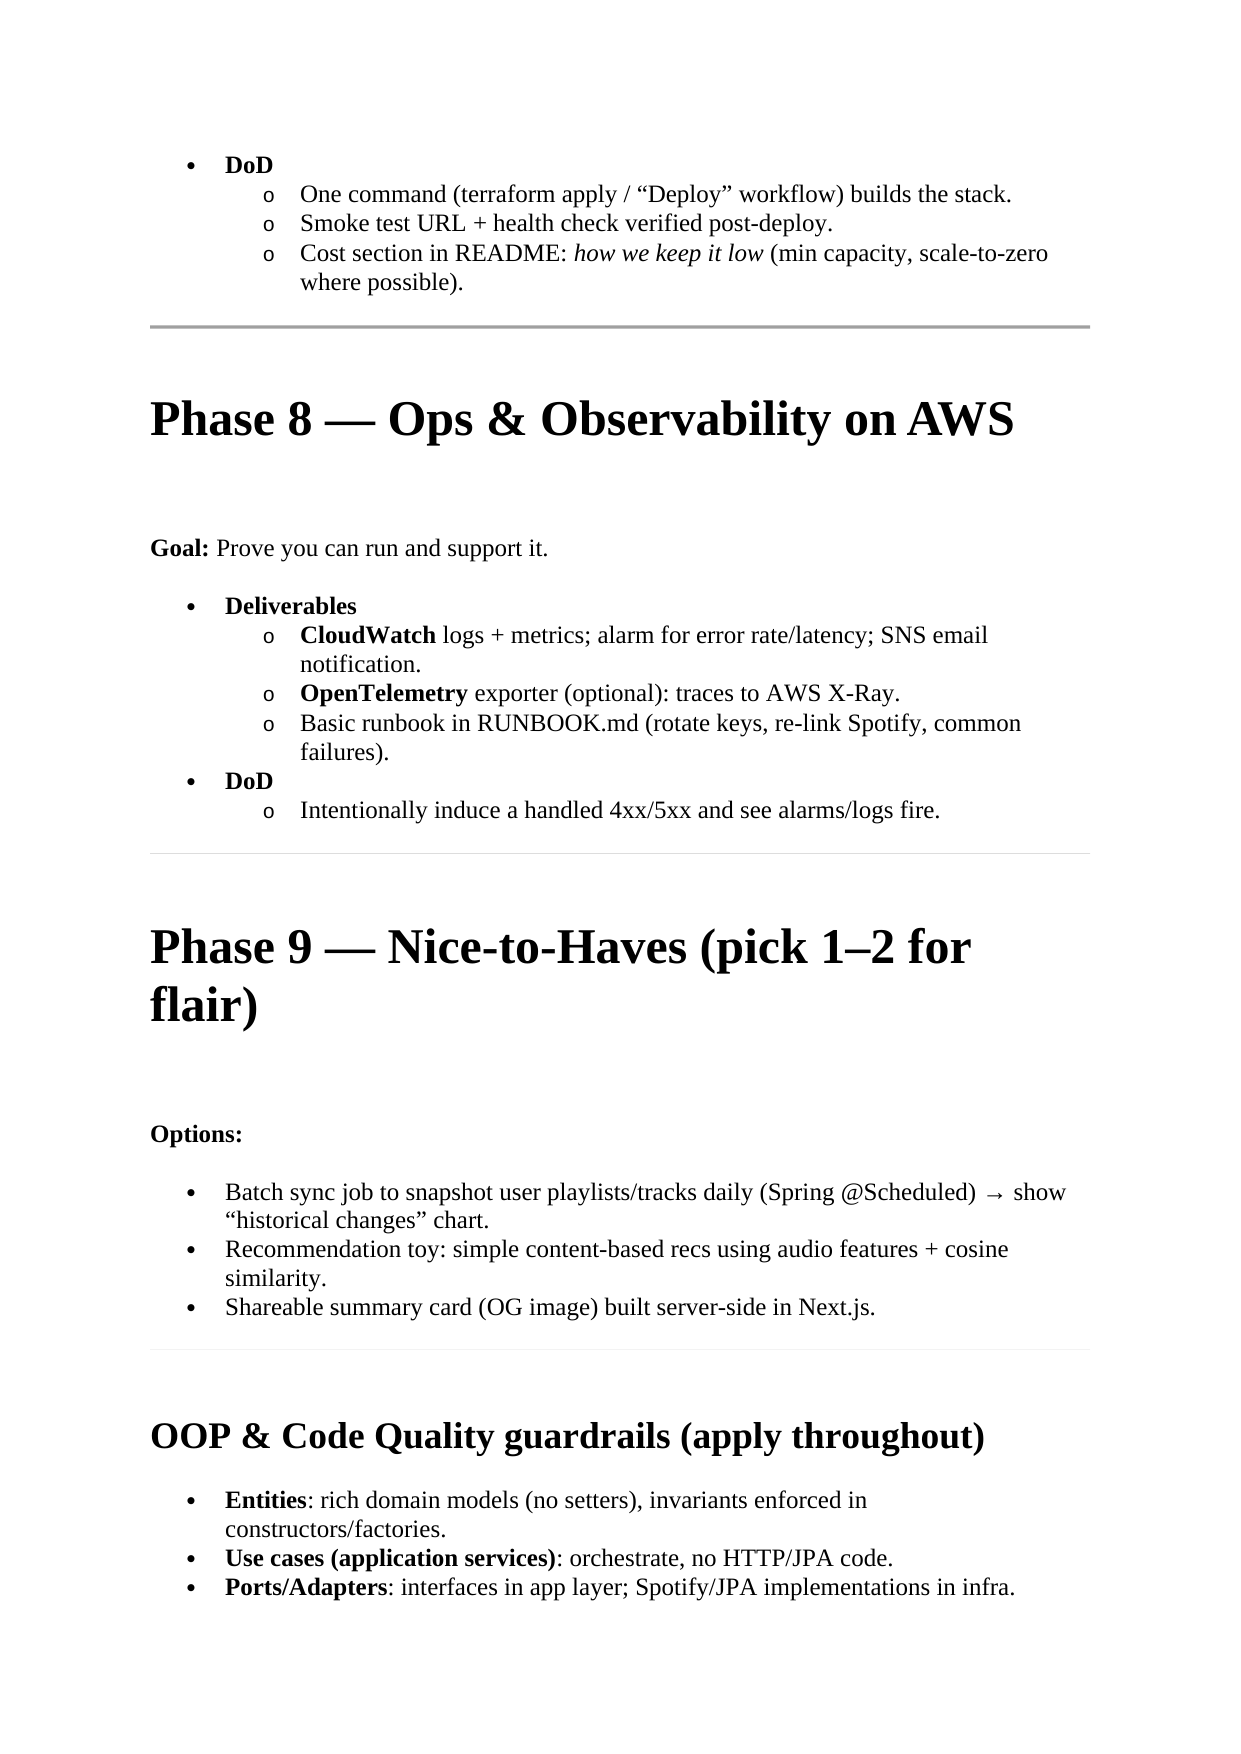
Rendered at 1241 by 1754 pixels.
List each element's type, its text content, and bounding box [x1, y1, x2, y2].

list Basic runbook in RUNBOOK.md (rotate keys, re-link Spotify, common failures). [262, 708, 1090, 766]
list Intentionally induce a handled 4xx/5xx and see alarms/logs fire. [262, 795, 1090, 824]
list Batch sync job to snapshot user playlists/tracks daily (Spring @Scheduled) → show “historical changes” chart. [187, 1177, 1090, 1234]
text Goal: Prove you can run and support it. [150, 533, 1090, 562]
list Shareable summary card (OG image) built server-side in Next.js. [187, 1292, 1090, 1321]
text Phase 8 — Ops & Observability on AWS [150, 389, 1090, 446]
list One command (terraform apply / “Deploy” workflow) builds the stack. [262, 179, 1090, 208]
list Recommendation toy: simple content-based recs using audio features + cosine similarity. [187, 1234, 1090, 1292]
list Ports/Adapters: interfaces in app layer; Spotify/JPA implementations in infra. [187, 1572, 1090, 1600]
list DoD [187, 766, 1090, 795]
list Entities: rich domain models (no setters), invariants enforced in constructors/factories. [187, 1485, 1090, 1543]
text Options: [150, 1119, 1090, 1148]
list Cost section in README: how we keep it low (min capacity, scale-to-zero where possible). [262, 238, 1090, 296]
list Use cases (application services): orchestrate, no HTTP/JPA code. [187, 1543, 1090, 1572]
list CloudWatch logs + metrics; alarm for error rate/latency; SNS email notification. [262, 620, 1090, 678]
list DoD [187, 150, 1090, 179]
text Phase 9 — Nice-to-Haves (pick 1–2 for flair) [150, 917, 1090, 1032]
list Smoke test URL + health check verified post-deploy. [262, 208, 1090, 238]
text OOP & Code Quality guardrails (apply throughout) [150, 1413, 1090, 1456]
list OpenTelemetry exporter (optional): traces to AWS X-Ray. [262, 678, 1090, 708]
list Deliverables [187, 591, 1090, 620]
